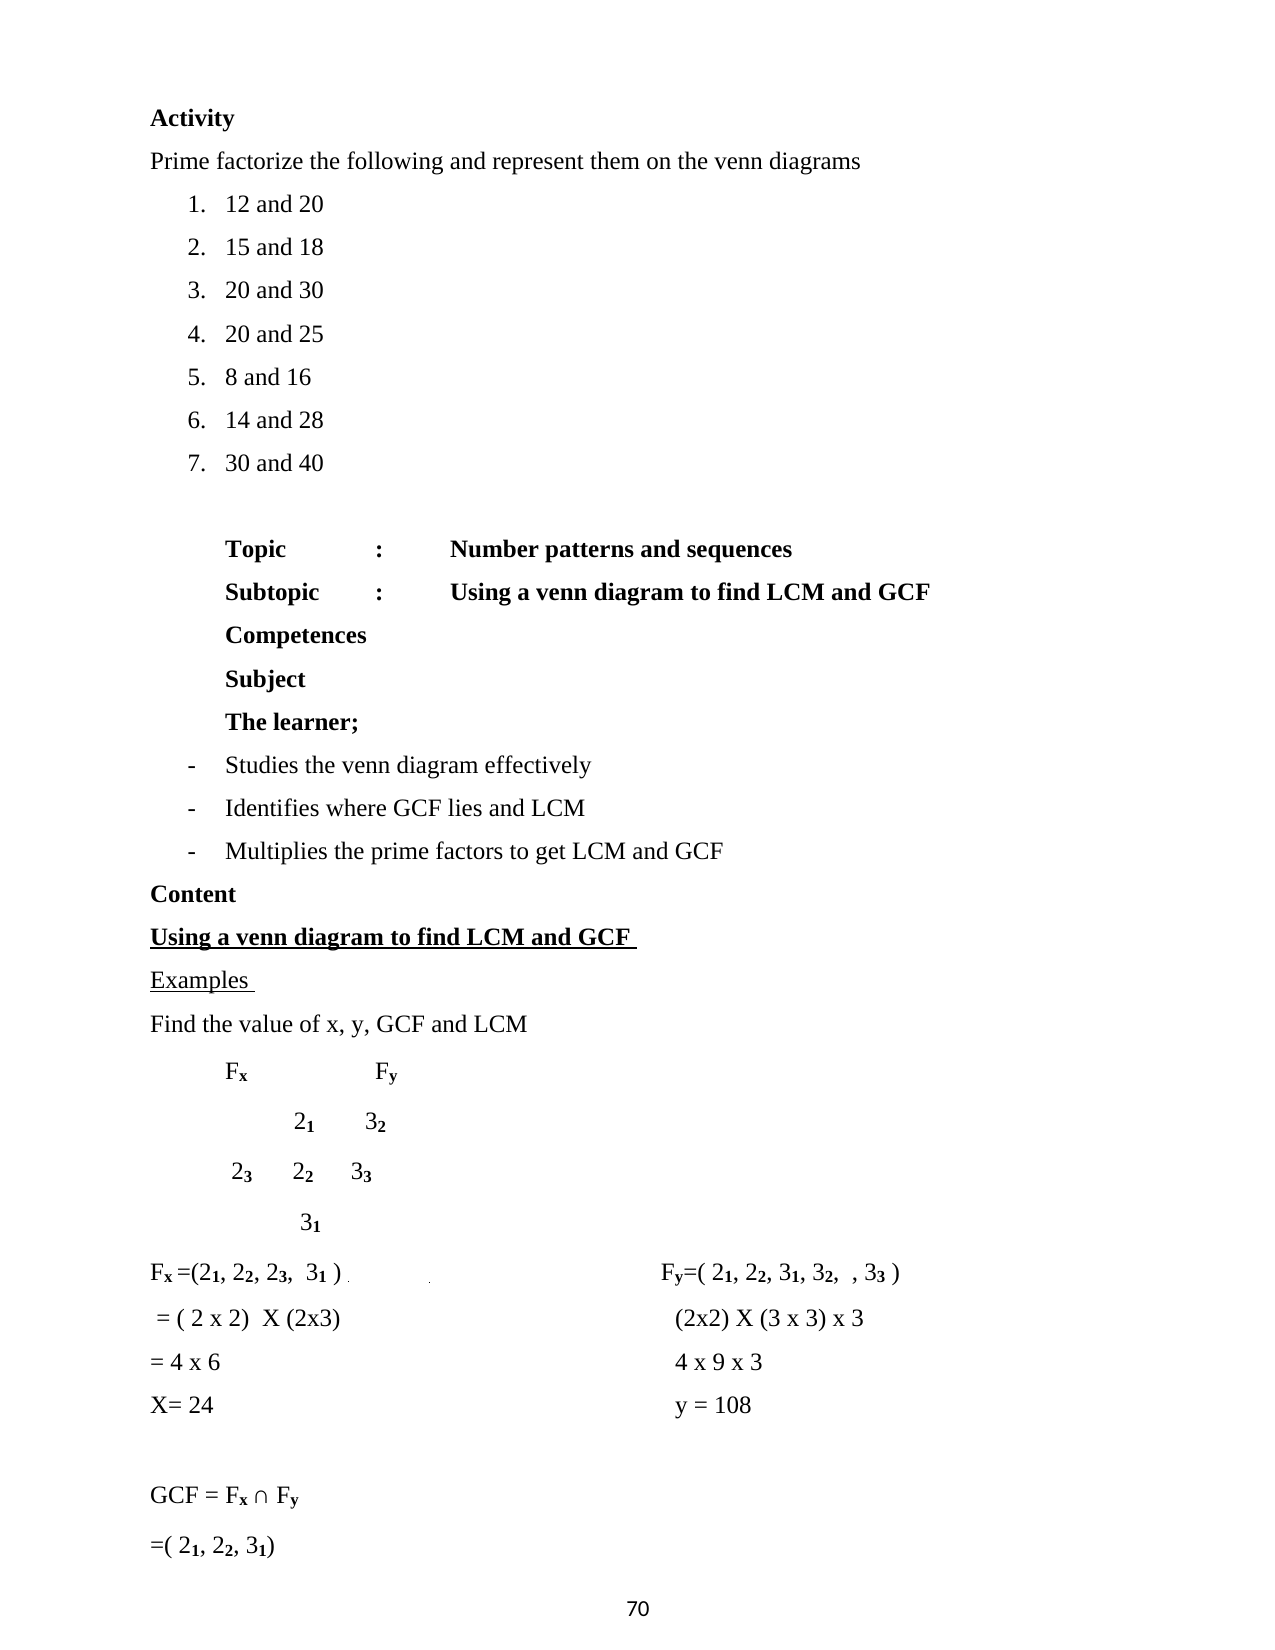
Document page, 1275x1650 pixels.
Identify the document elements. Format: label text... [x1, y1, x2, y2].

list 14 and 28 [187, 405, 1125, 434]
list Topic : Number patterns and sequences [225, 534, 1125, 563]
text =( 21, 22, 31) [150, 1526, 1125, 1560]
text GCF = Fx ∩ Fy [150, 1476, 1125, 1509]
list Subtopic : Using a venn diagram to find LCM and GCF [225, 577, 1125, 606]
list 23 22 33 [225, 1152, 1125, 1186]
text Activity [150, 103, 1125, 132]
text X= 24 y = 108 [150, 1390, 1125, 1418]
list 15 and 18 [187, 232, 1125, 261]
text Find the value of x, y, GCF and LCM [150, 1009, 1125, 1037]
text Examples [150, 966, 1125, 994]
list 31 [225, 1203, 1125, 1236]
list Competences [225, 621, 1125, 649]
list The learner; [225, 707, 1125, 736]
list 21 32 [225, 1102, 1125, 1136]
list Studies the venn diagram effectively [187, 750, 1125, 779]
text = 4 x 6 4 x 9 x 3 [150, 1347, 1125, 1375]
text = ( 2 x 2) X (2x3) (2x2) X (3 x 3) x 3 [150, 1303, 1125, 1332]
list 8 and 16 [187, 362, 1125, 391]
list Multiplies the prime factors to get LCM and GCF [187, 836, 1125, 865]
text Content [150, 879, 1125, 908]
text Fx =(21, 22, 23, 31 ) Fy=( 21, 22, 31, 32, , 33 ) [150, 1253, 1125, 1287]
list 20 and 30 [187, 276, 1125, 304]
text Using a venn diagram to find LCM and GCF [150, 922, 1125, 951]
list 12 and 20 [187, 189, 1125, 218]
list Identifies where GCF lies and LCM [187, 793, 1125, 822]
text Prime factorize the following and represent them on the venn diagrams [150, 146, 1125, 175]
list 30 and 40 [187, 448, 1125, 477]
list 20 and 25 [187, 319, 1125, 347]
list Fx Fy [225, 1052, 1125, 1085]
list Subject [225, 664, 1125, 692]
